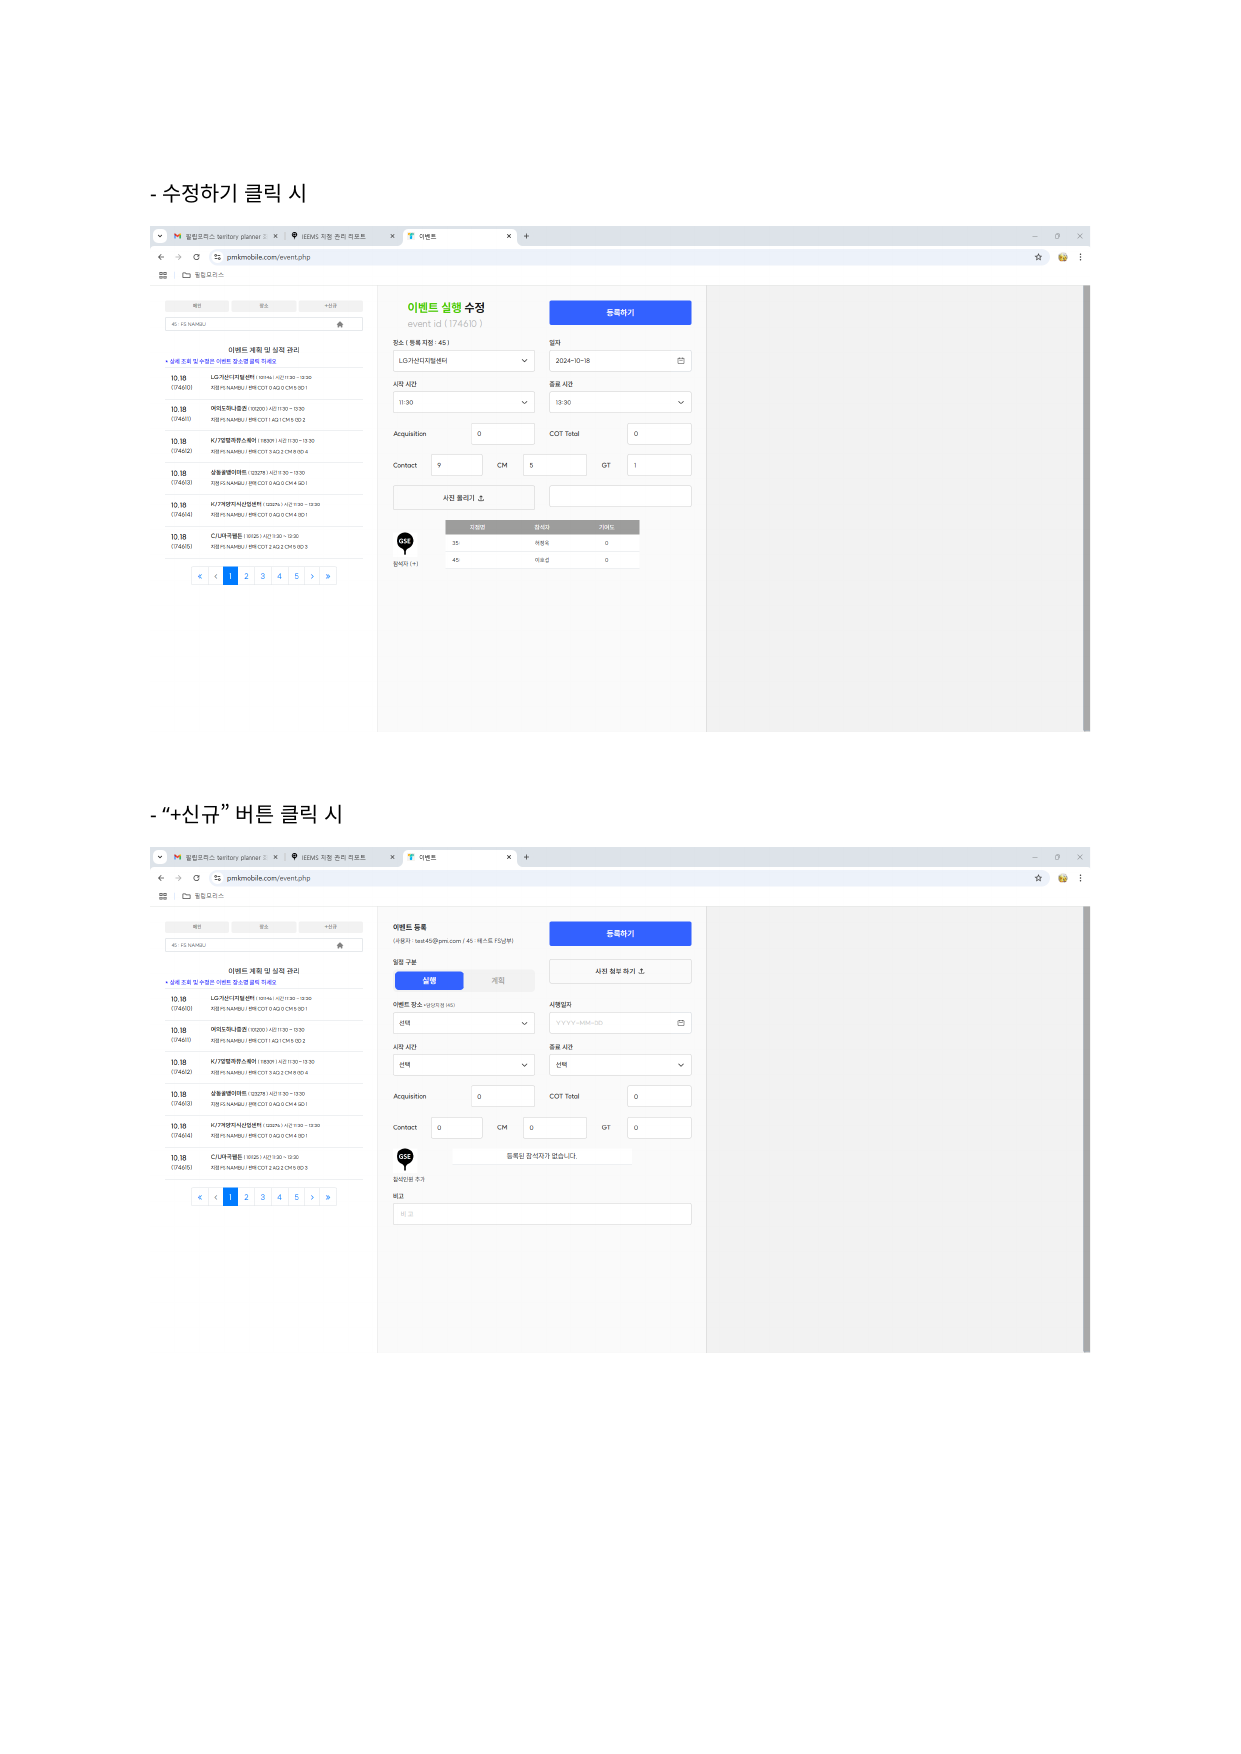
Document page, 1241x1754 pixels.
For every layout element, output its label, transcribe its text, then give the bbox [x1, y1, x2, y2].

text - 수정하기 클릭 시 [150, 177, 1090, 207]
picture [150, 226, 1091, 732]
picture [150, 847, 1091, 1353]
text - “+신규” 버튼 클릭 시 [150, 798, 1090, 828]
